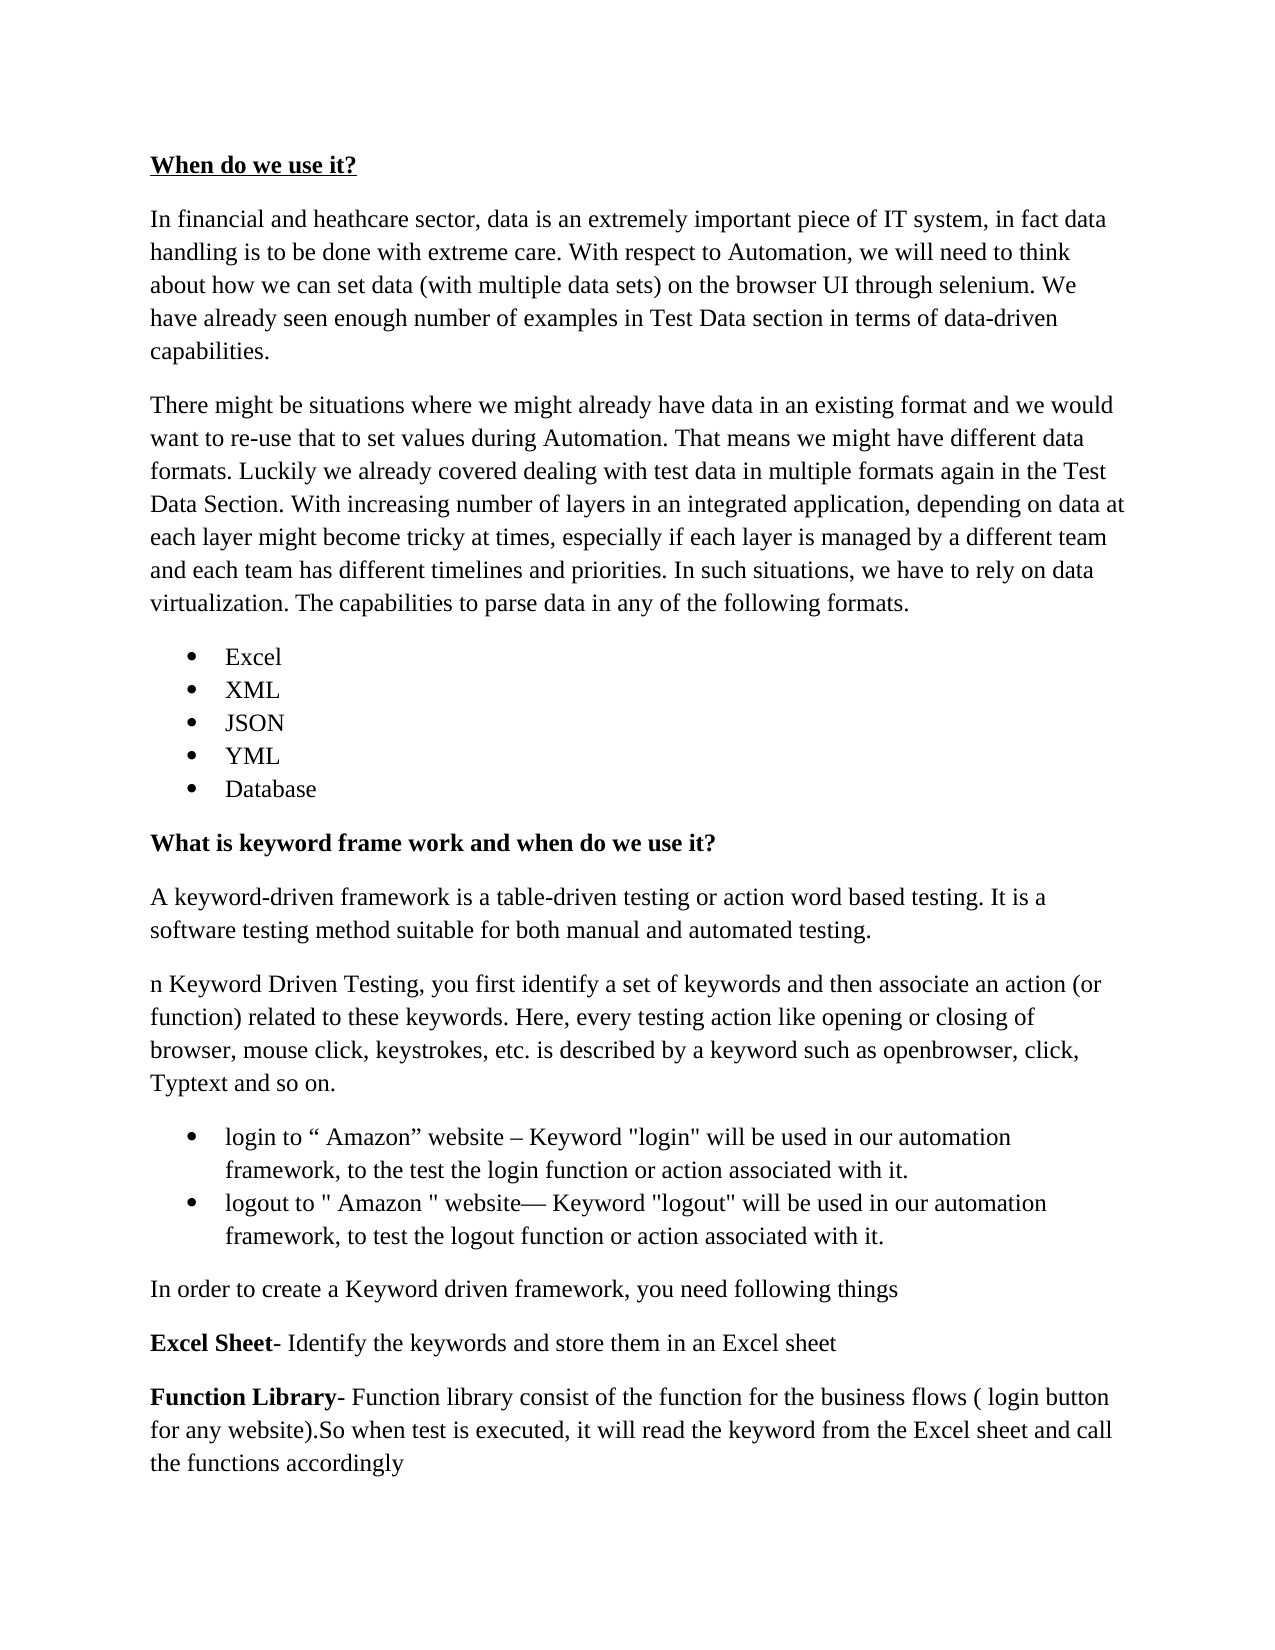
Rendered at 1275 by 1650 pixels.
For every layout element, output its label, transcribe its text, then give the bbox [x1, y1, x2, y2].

text n Keyword Driven Testing, you first identify a set of keywords and then associate an action (or function) related to these keywords. Here, every testing action like opening or closing of browser, mouse click, keystrokes, etc. is described by a keyword such as openbrowser, click, Typtext and so on. [150, 969, 1125, 1097]
list JSON [187, 708, 1125, 737]
list Excel [187, 642, 1125, 671]
text In order to create a Keyword driven framework, you need following things [150, 1274, 1125, 1303]
text A keyword-driven framework is a table-driven testing or action word based testing. It is a software testing method suitable for both manual and automated testing. [150, 882, 1125, 944]
text Function Library- Function library consist of the function for the business flows ( login button for any website).So when test is executed, it will read the keyword from the Excel sheet and call the functions accordingly [150, 1382, 1125, 1477]
text When do we use it? [150, 150, 1125, 179]
text Excel Sheet- Identify the keywords and store them in an Excel sheet [150, 1328, 1125, 1357]
text In financial and heathcare sector, data is an extremely important piece of IT system, in fact data handling is to be done with extreme care. With respect to Automation, we will need to think about how we can set data (with multiple data sets) on the browser UI through selenium. We have already seen enough number of examples in Test Data section in terms of data-driven capabilities. [150, 204, 1125, 365]
list YML [187, 741, 1125, 770]
text What is keyword frame work and when do we use it? [150, 828, 1125, 857]
list login to “ Amazon” website – Keyword "login" will be used in our automation framework, to the test the login function or action associated with it. [187, 1122, 1125, 1183]
list Database [187, 774, 1125, 803]
text There might be situations where we might already have data in an existing format and we would want to re-use that to set values during Automation. That means we might have different data formats. Luckily we already covered dealing with test data in multiple formats again in the Test Data Section. With increasing number of layers in an integrated application, depending on data at each layer might become tricky at times, especially if each layer is managed by a different team and each team has different timelines and priorities. In such situations, we have to rely on data virtualization. The capabilities to parse data in any of the following formats. [150, 390, 1125, 617]
list logout to " Amazon " website— Keyword "logout" will be used in our automation framework, to test the logout function or action associated with it. [187, 1188, 1125, 1249]
list XML [187, 675, 1125, 704]
